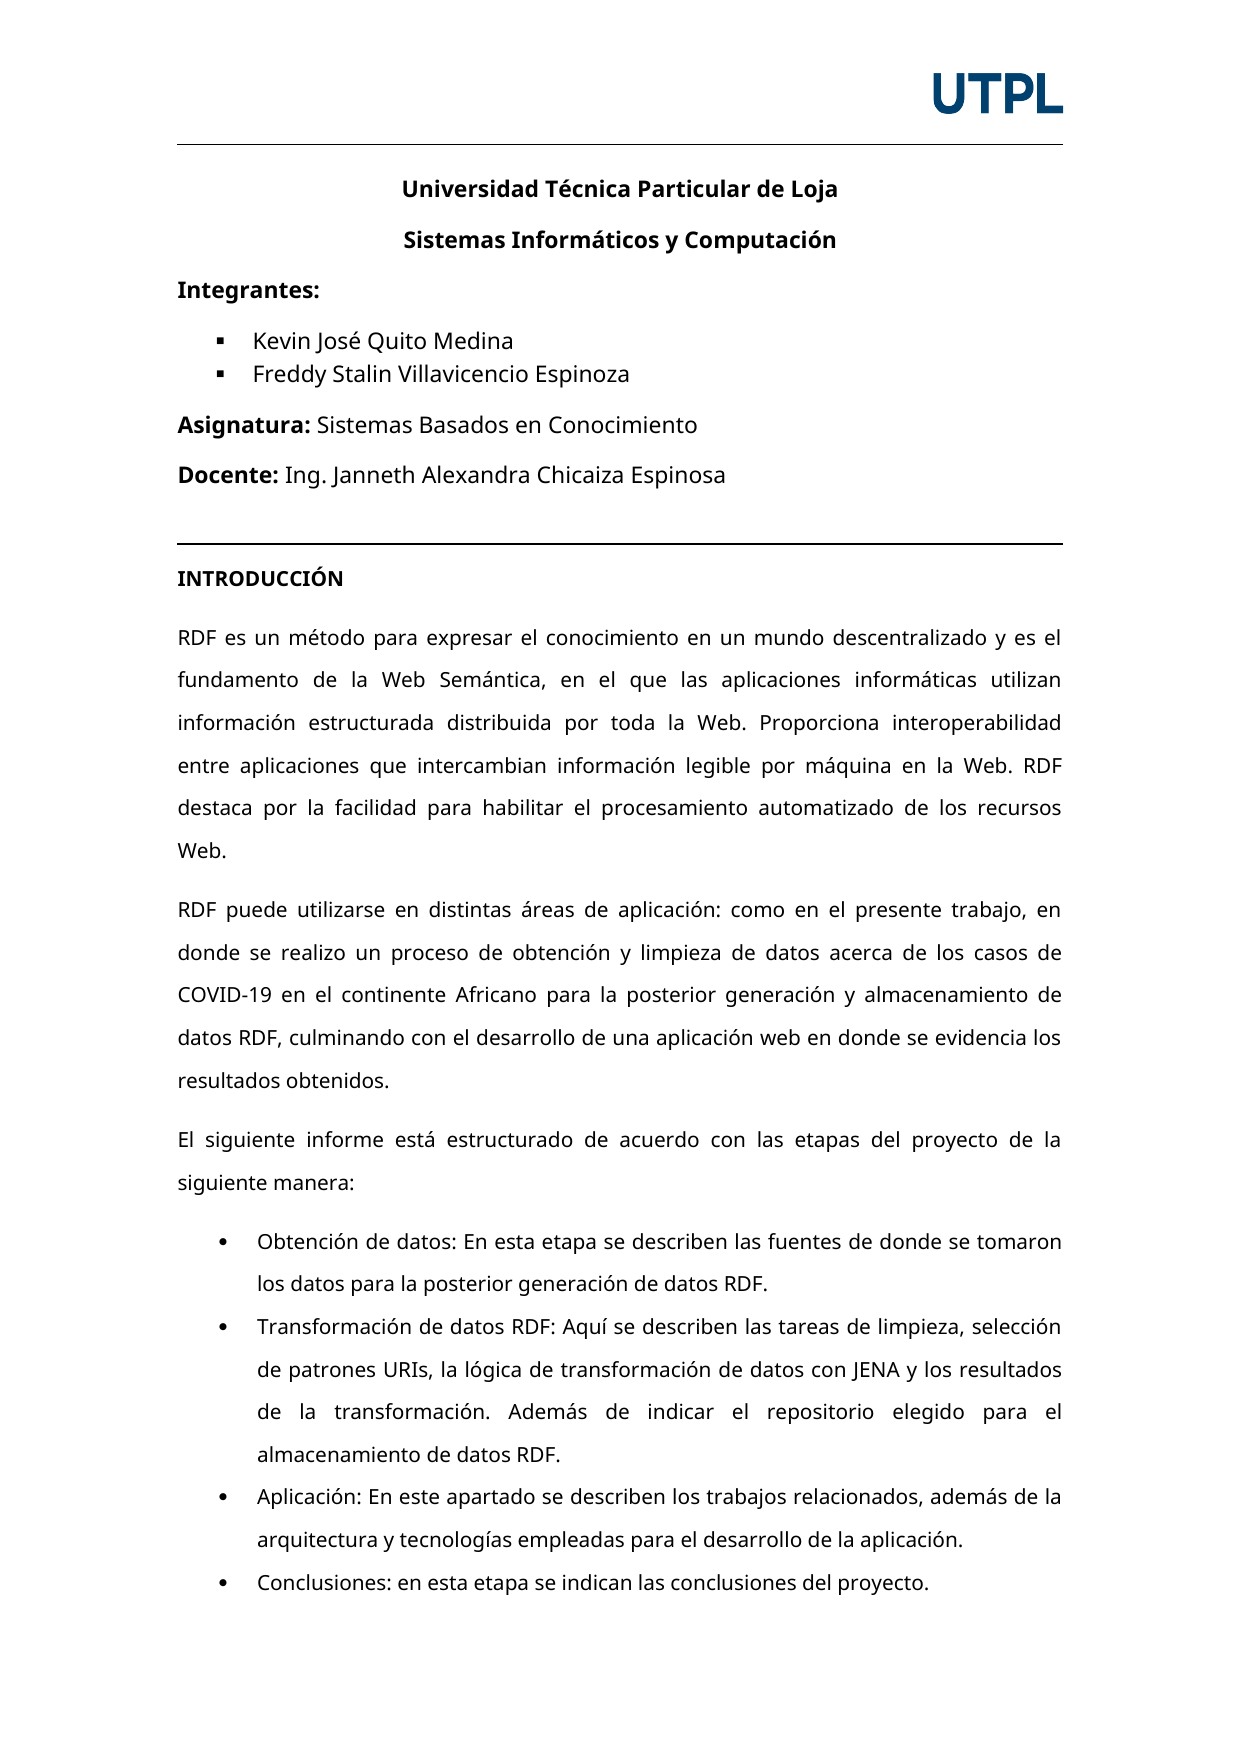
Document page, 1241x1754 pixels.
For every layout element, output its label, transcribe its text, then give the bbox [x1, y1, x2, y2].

text Docente: Ing. Janneth Alexandra Chicaiza Espinosa [177, 459, 1063, 491]
list Obtención de datos: En esta etapa se describen las fuentes de donde se tomaron los datos para la posterior generación de datos RDF. [219, 1227, 1063, 1298]
text Integrantes: [177, 274, 1063, 306]
text RDF puede utilizarse en distintas áreas de aplicación: como en el presente trabajo, en donde se realizo un proceso de obtención y limpieza de datos acerca de los casos de COVID-19 en el continente Africano para la posterior generación y almacenamiento de datos RDF, culminando con el desarrollo de una aplicación web en donde se evidencia los resultados obtenidos. [177, 895, 1063, 1094]
list Conclusiones: en esta etapa se indican las conclusiones del proyecto. [219, 1568, 1063, 1596]
picture [933, 73, 1064, 114]
text RDF es un método para expresar el conocimiento en un mundo descentralizado y es el fundamento de la Web Semántica, en el que las aplicaciones informáticas utilizan información estructurada distribuida por toda la Web. Proporciona interoperabilidad entre aplicaciones que intercambian información legible por máquina en la Web. RDF destaca por la facilidad para habilitar el procesamiento automatizado de los recursos Web. [177, 623, 1063, 864]
list Transformación de datos RDF: Aquí se describen las tareas de limpieza, selección de patrones URIs, la lógica de transformación de datos con JENA y los resultados de la transformación. Además de indicar el repositorio elegido para el almacenamiento de datos RDF. [219, 1312, 1063, 1468]
text Asignatura: Sistemas Basados en Conocimiento [177, 409, 1063, 440]
list Freddy Stalin Villavicencio Espinoza [215, 358, 1063, 390]
text INTRODUCCIÓN [177, 564, 1063, 592]
text El siguiente informe está estructurado de acuerdo con las etapas del proyecto de la siguiente manera: [177, 1125, 1063, 1196]
list Aplicación: En este apartado se describen los trabajos relacionados, además de la arquitectura y tecnologías empleadas para el desarrollo de la aplicación. [219, 1482, 1063, 1553]
text Sistemas Informáticos y Computación [177, 224, 1063, 255]
list Kevin José Quito Medina [215, 325, 1063, 356]
text Universidad Técnica Particular de Loja [177, 173, 1063, 205]
